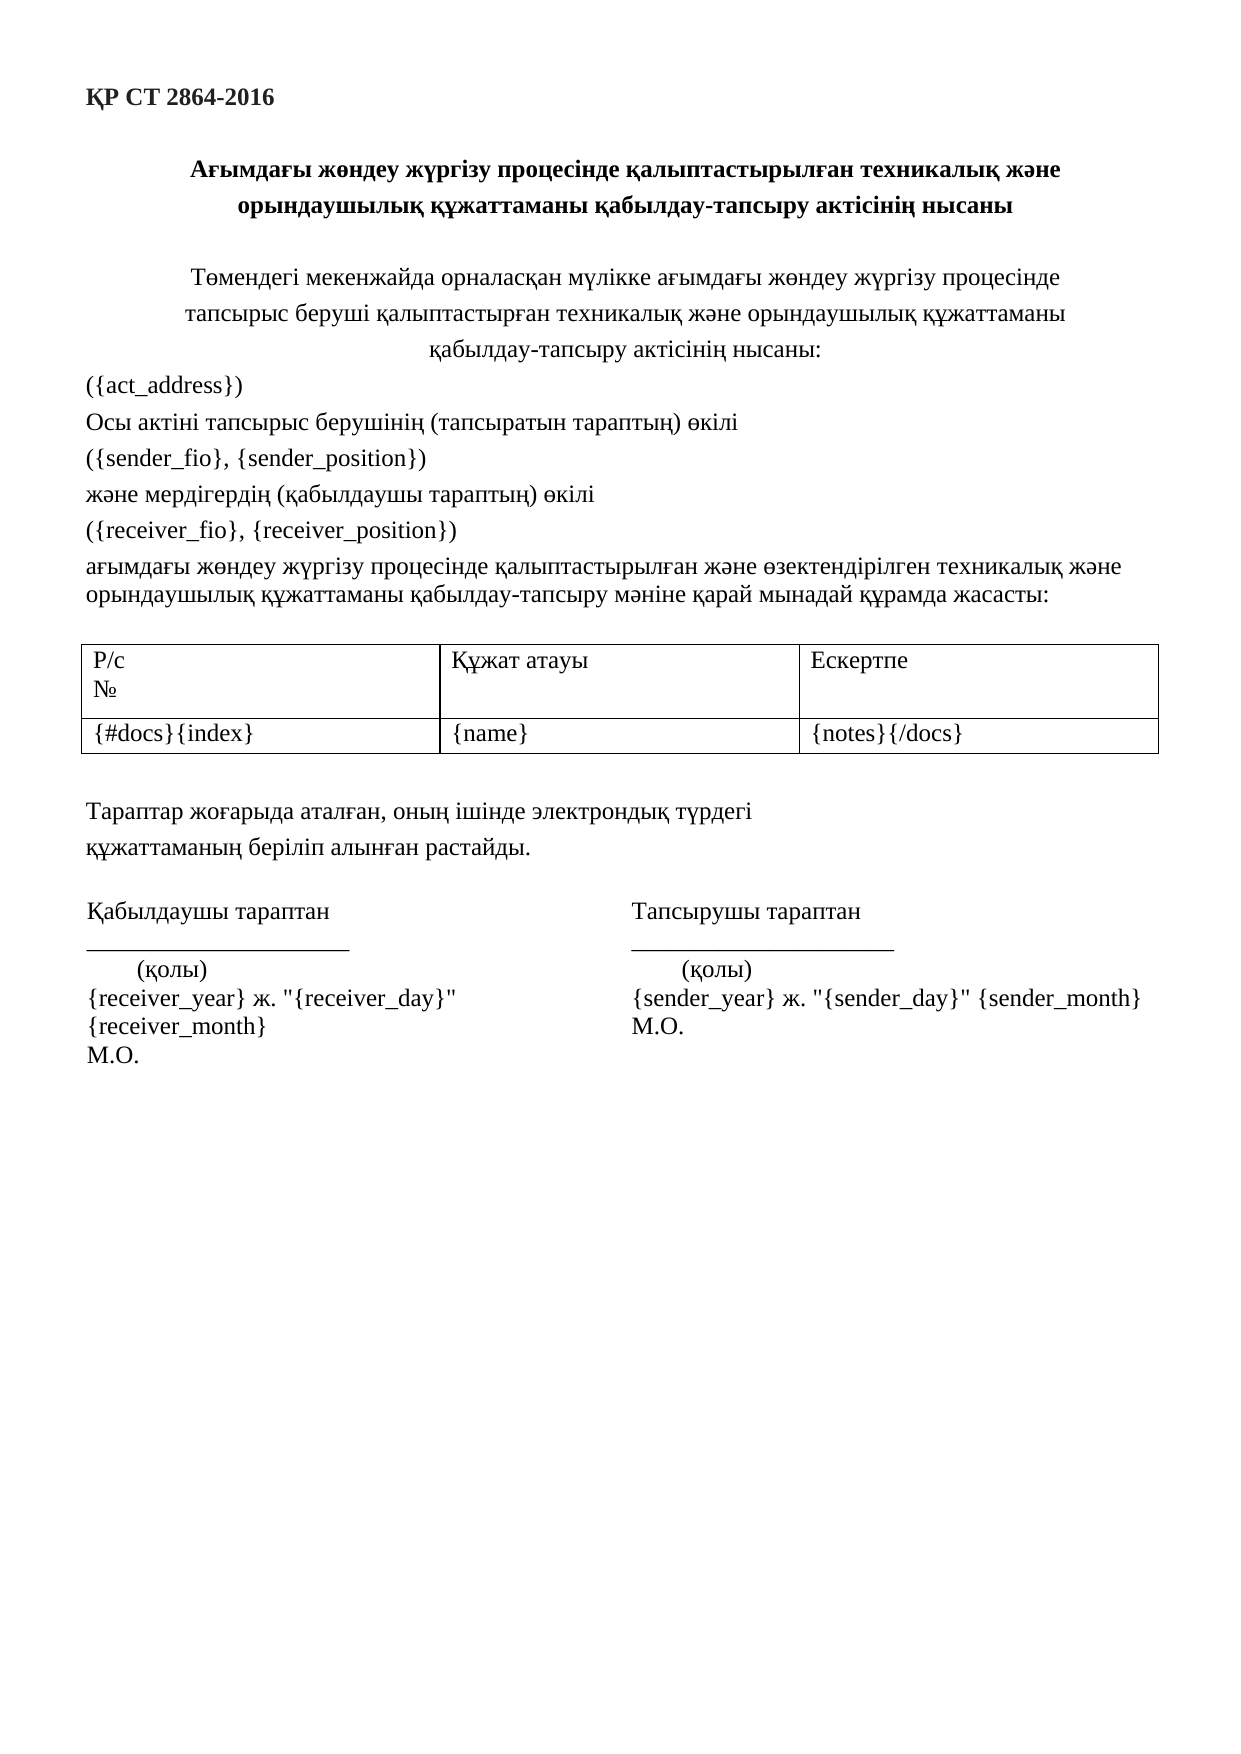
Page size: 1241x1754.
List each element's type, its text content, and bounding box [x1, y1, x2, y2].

text Осы актіні тапсырыс берушінің (тапсыратын тараптың) өкілі [86, 407, 1165, 435]
text ({act_address}) [86, 371, 1165, 399]
text Төмендегі мекенжайда орналасқан мүлікке ағымдағы жөндеу жүргізу процесінде [86, 262, 1165, 291]
table_cell {name} [441, 719, 799, 753]
text ({sender_fio}, {sender_position}) [86, 443, 1165, 471]
text жəне мердігердің (қабылдаушы тараптың) өкілі [86, 479, 1165, 507]
text Тараптар жоғарыда аталған, оның ішінде электрондық түрдегі [86, 796, 1165, 825]
text ҚР СТ 2864-2016 [86, 82, 1165, 111]
text Ағымдағы жөндеу жүргізу процесінде қалыптастырылған техникалық жəне [86, 154, 1165, 183]
table_header Р/с № [82, 645, 439, 717]
text қабылдау-тапсыру актісінің нысаны: [86, 334, 1165, 363]
table_cell {notes}{/docs} [800, 719, 1158, 753]
table_header Ескертпе [800, 645, 1158, 717]
table_cell {#docs}{index} [82, 719, 439, 753]
table_header Қабылдаушы тараптан _____________________ (қолы) {receiver_year} ж. "{receiver_day}" {receiver_month} М.О. [75, 896, 620, 1069]
table_header Тапсырушы тараптан _____________________ (қолы) {sender_year} ж. "{sender_day}" {sender_month} М.О. [620, 896, 1165, 1069]
text орындаушылық құжаттаманы қабылдау-тапсыру актісінің нысаны [86, 190, 1165, 219]
text тапсырыс беруші қалыптастырған техникалық жəне орындаушылық құжаттаманы [86, 298, 1165, 327]
text ({receiver_fio}, {receiver_position}) [86, 515, 1165, 543]
table_header Құжат атауы [441, 645, 799, 717]
text ағымдағы жөндеу жүргізу процесінде қалыптастырылған жəне өзектендірілген техникалық жəне орындаушылық құжаттаманы қабылдау-тапсыру мəніне қарай мынадай құрамда жасасты: [86, 551, 1165, 608]
text құжаттаманың беріліп алынған растайды. [86, 832, 1165, 861]
